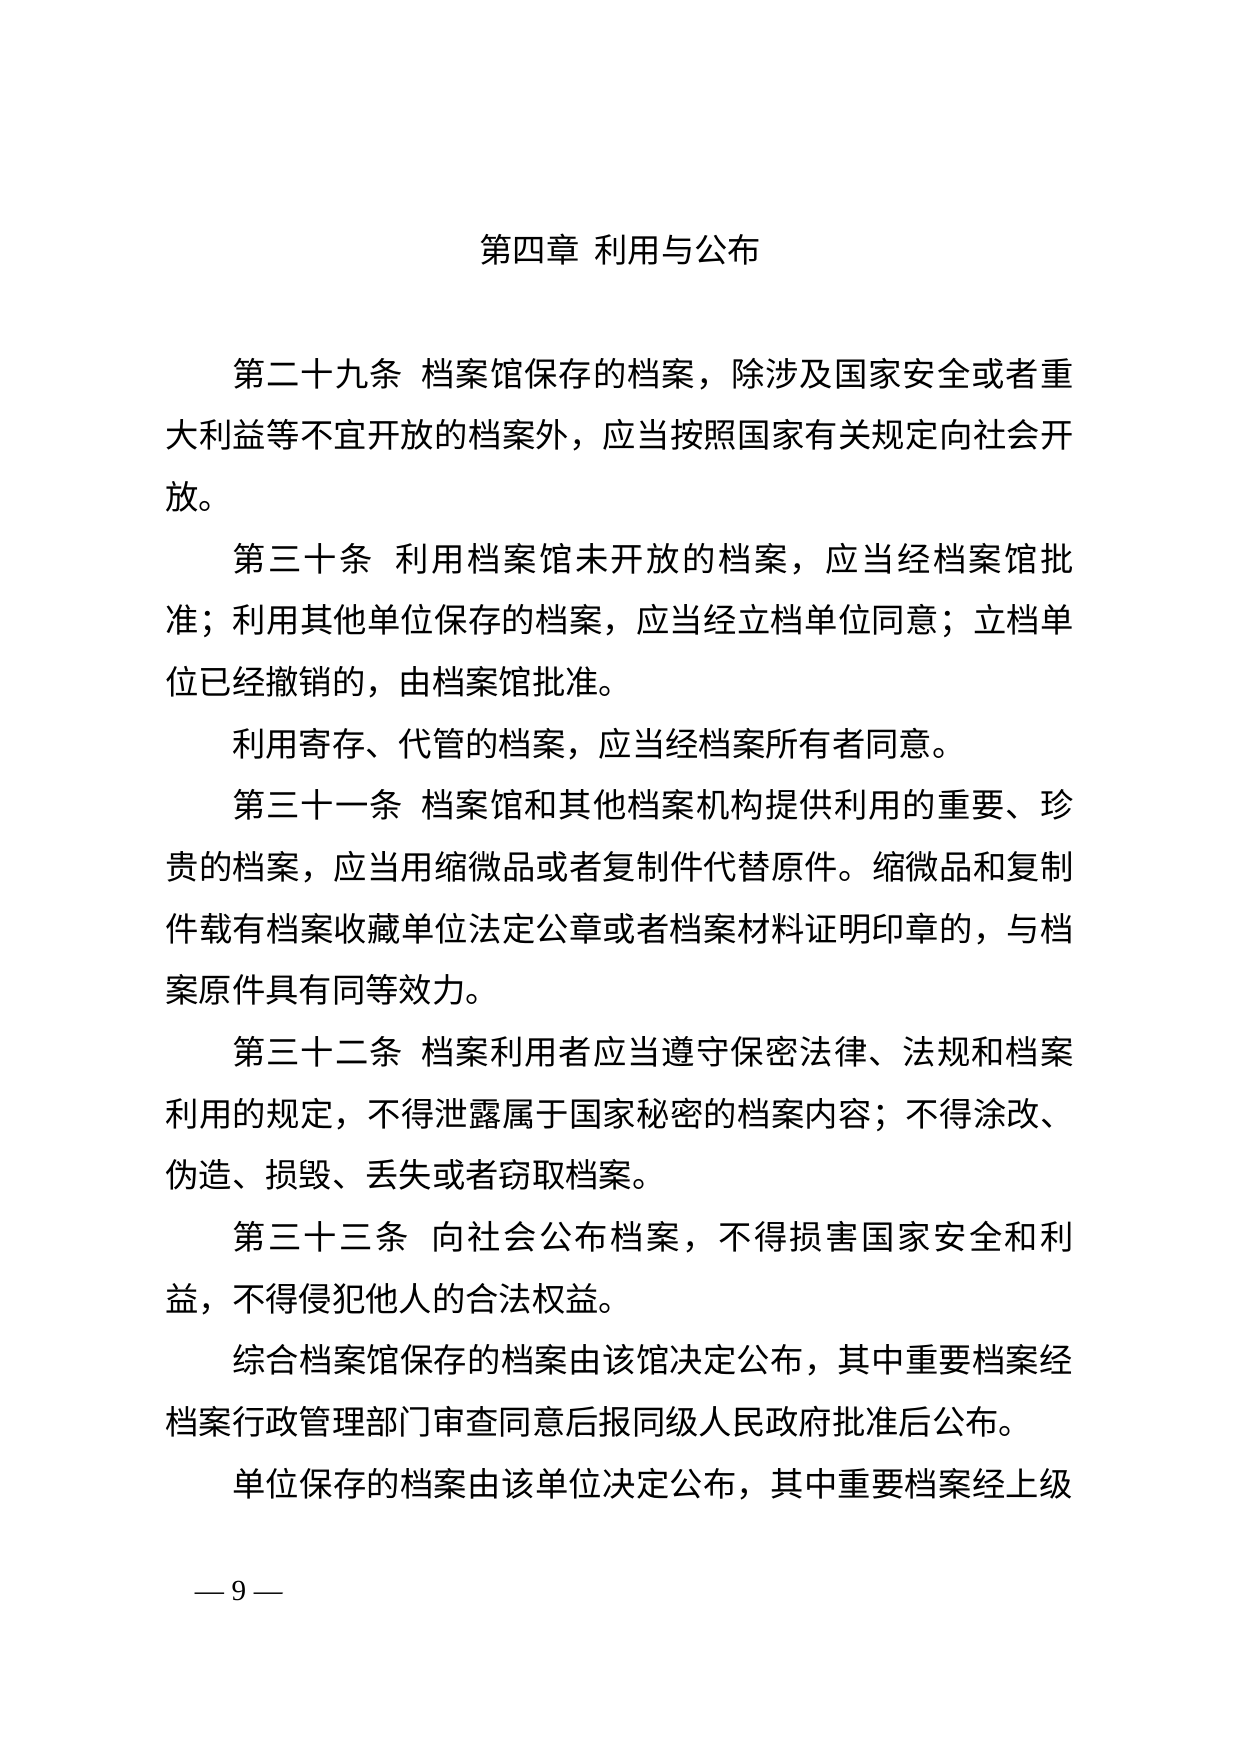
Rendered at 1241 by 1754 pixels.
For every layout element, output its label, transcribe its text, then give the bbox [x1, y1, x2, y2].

text 综合档案馆保存的档案由该馆决定公布，其中重要档案经档案行政管理部门审查同意后报同级人民政府批准后公布。 [165, 1324, 1075, 1447]
text 第二十九条 档案馆保存的档案，除涉及国家安全或者重大利益等不宜开放的档案外，应当按照国家有关规定向社会开放。 [165, 337, 1075, 522]
text 第三十条 利用档案馆未开放的档案，应当经档案馆批准；利用其他单位保存的档案，应当经立档单位同意；立档单位已经撤销的，由档案馆批准。 [165, 522, 1075, 707]
text 第四章 利用与公布 [165, 214, 1075, 275]
text 第三十一条 档案馆和其他档案机构提供利用的重要、珍贵的档案，应当用缩微品或者复制件代替原件。缩微品和复制件载有档案收藏单位法定公章或者档案材料证明印章的，与档案原件具有同等效力。 [165, 769, 1075, 1015]
text 利用寄存、代管的档案，应当经档案所有者同意。 [165, 707, 1075, 769]
text 第三十三条 向社会公布档案，不得损害国家安全和利益，不得侵犯他人的合法权益。 [165, 1200, 1075, 1324]
text 第三十二条 档案利用者应当遵守保密法律、法规和档案利用的规定，不得泄露属于国家秘密的档案内容；不得涂改、伪造、损毁、丢失或者窃取档案。 [165, 1015, 1075, 1200]
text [165, 1447, 1075, 1509]
